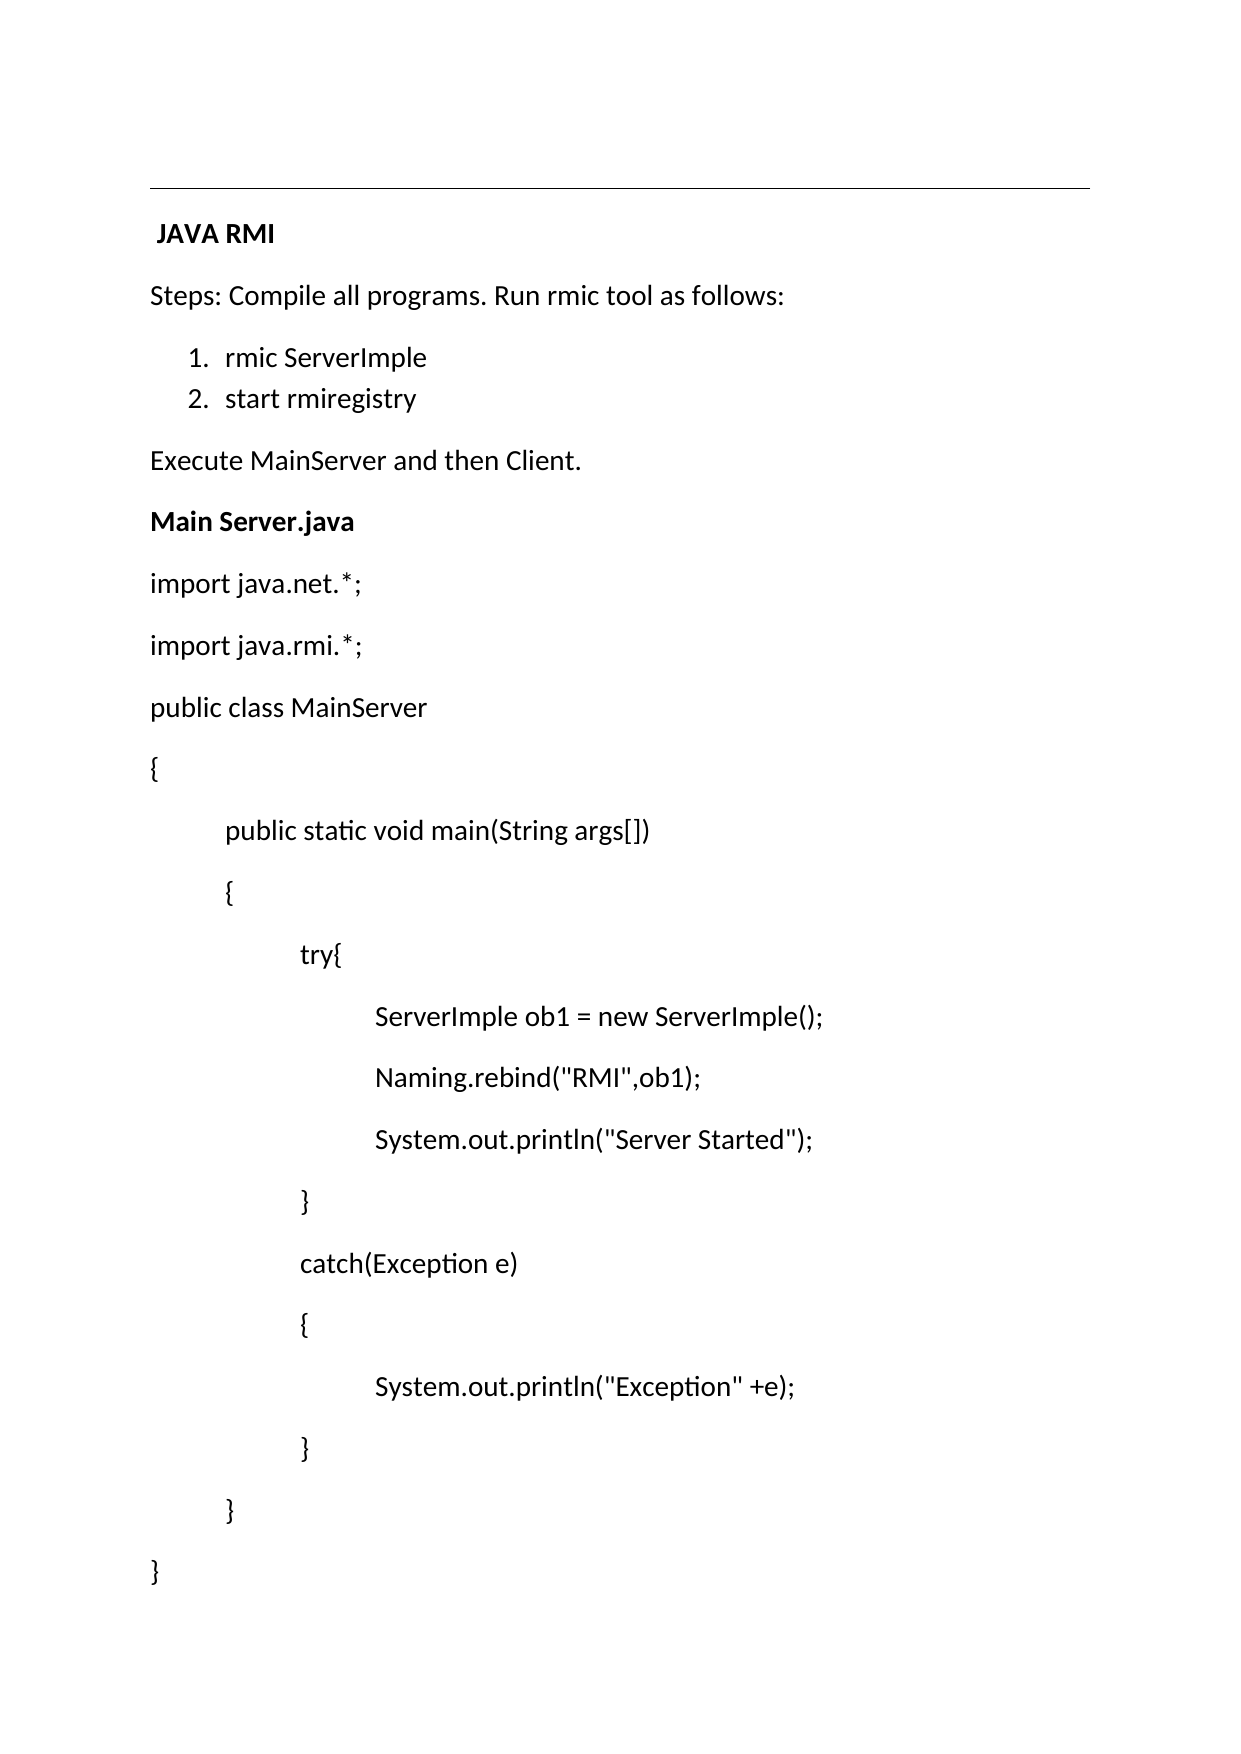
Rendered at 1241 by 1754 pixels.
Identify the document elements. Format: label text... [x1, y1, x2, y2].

text Steps: Compile all programs. Run rmic tool as follows: [150, 277, 1090, 313]
text public class MainServer [150, 689, 1090, 724]
text System.out.println("Server Started"); [150, 1121, 1090, 1157]
text import java.rmi.*; [150, 627, 1090, 663]
text try{ [150, 936, 1090, 971]
text } [150, 1492, 1090, 1527]
text { [150, 874, 1090, 910]
text catch(Exception e) [150, 1245, 1090, 1280]
text { [150, 751, 1090, 786]
text Execute MainServer and then Client. [150, 442, 1090, 477]
text import java.net.*; [150, 565, 1090, 601]
text ServerImple ob1 = new ServerImple(); [150, 998, 1090, 1033]
text } [150, 1183, 1090, 1218]
list rmic ServerImple [187, 339, 1090, 374]
text Naming.rebind("RMI",ob1); [150, 1059, 1090, 1095]
text System.out.println("Exception" +e); [150, 1368, 1090, 1404]
text { [150, 1306, 1090, 1342]
text } [150, 1553, 1090, 1589]
text public static void main(String args[]) [150, 812, 1090, 848]
text Main Server.java [150, 503, 1090, 539]
text } [150, 1430, 1090, 1466]
list start rmiregistry [187, 380, 1090, 416]
text JAVA RMI [150, 215, 1090, 251]
